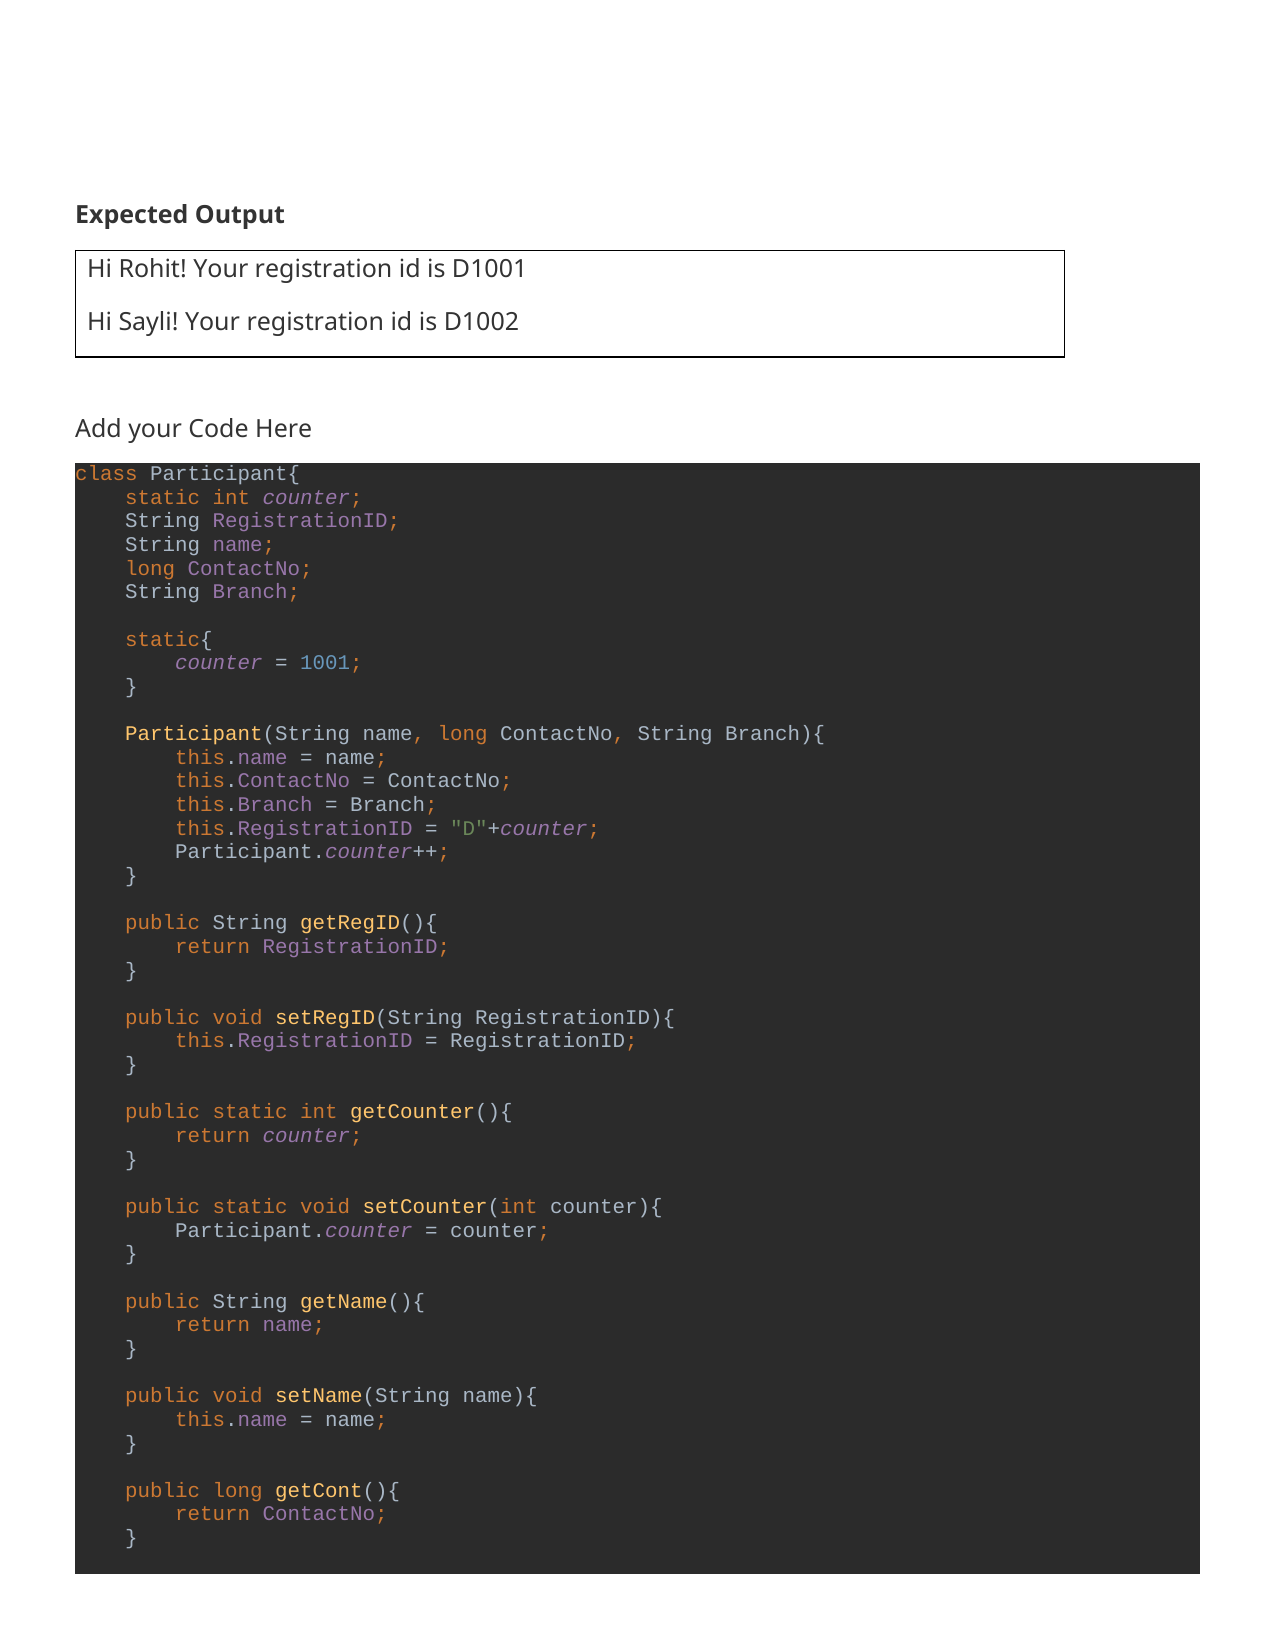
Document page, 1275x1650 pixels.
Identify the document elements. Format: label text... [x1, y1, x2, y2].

text Add your Code Here [75, 410, 1200, 444]
text Expected Output [75, 197, 1200, 231]
table_header Hi Rohit! Your registration id is D1001 Hi Sayli! Your registration id is D1002 [76, 251, 1064, 356]
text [75, 463, 1200, 1574]
